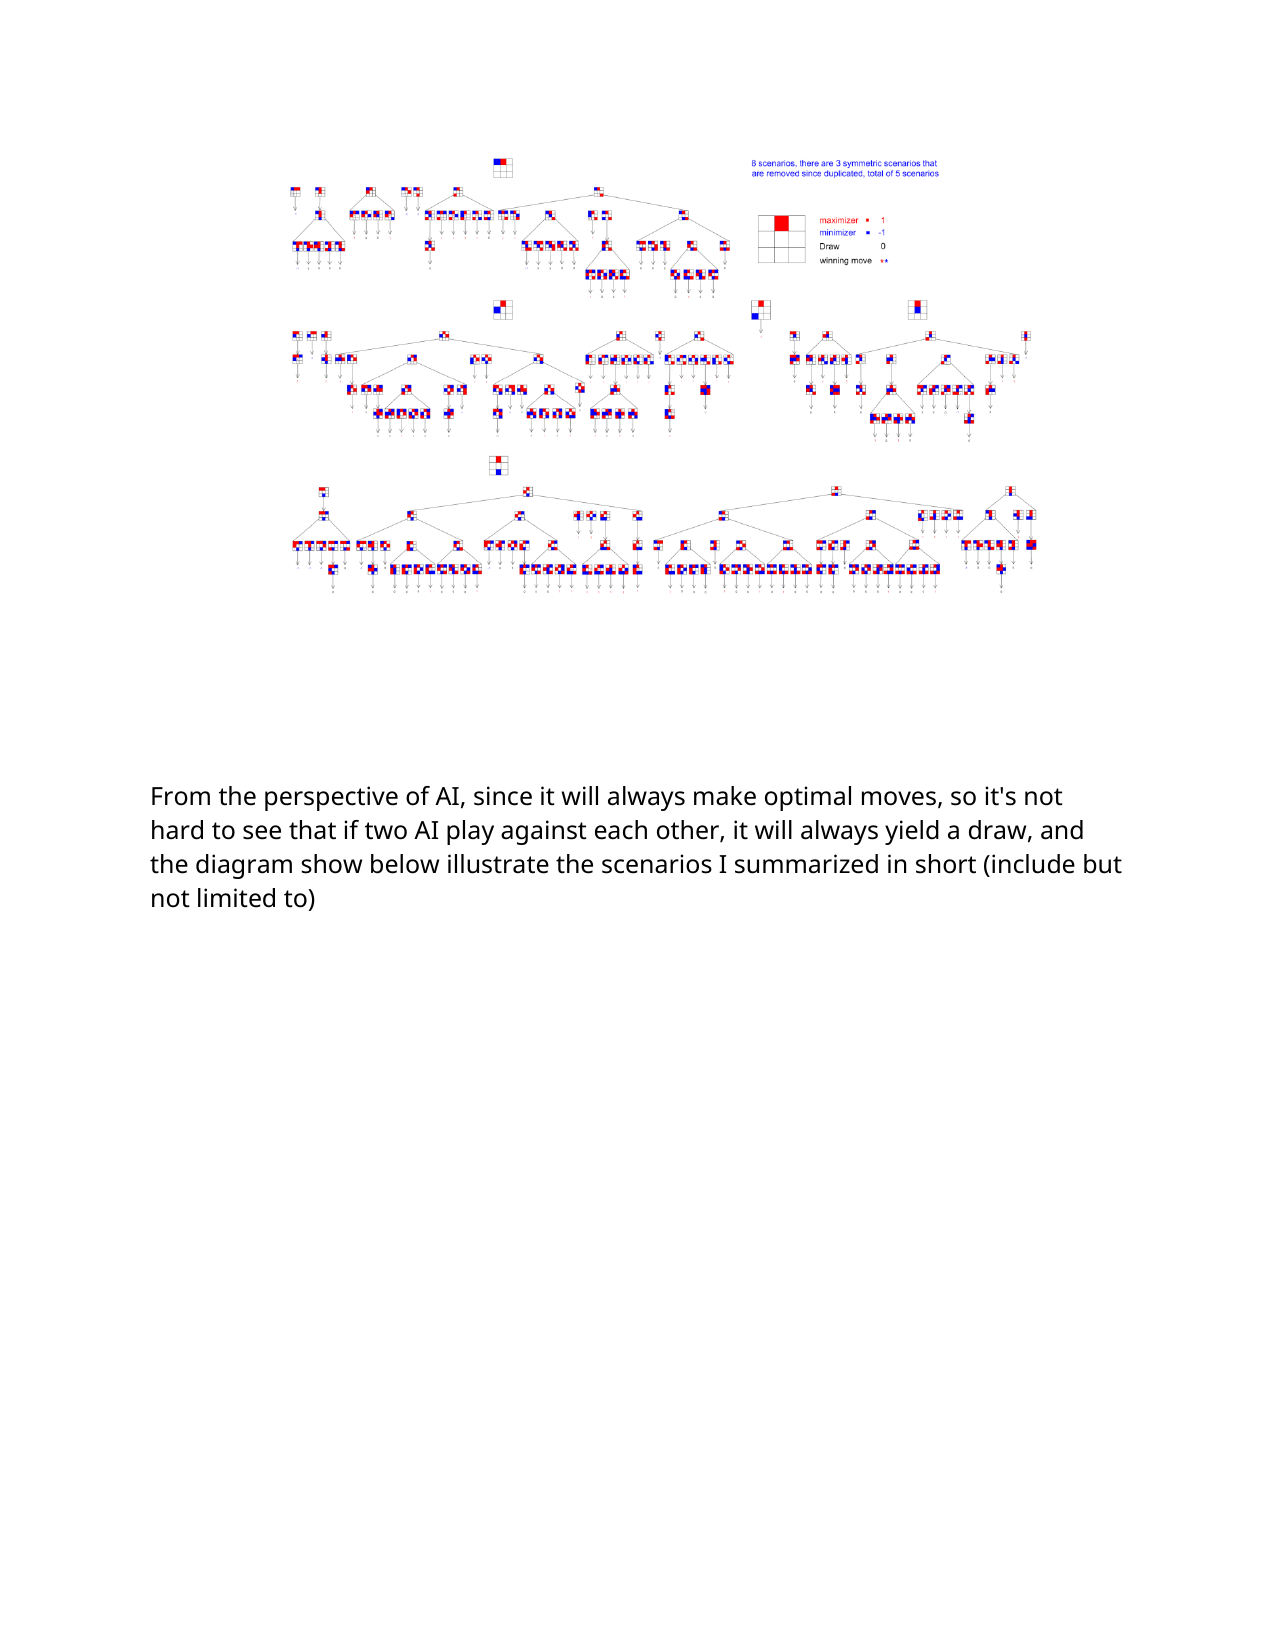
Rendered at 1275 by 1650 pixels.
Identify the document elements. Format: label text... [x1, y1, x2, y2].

picture [150, 150, 1125, 701]
text From the perspective of AI, since it will always make optimal moves, so it's not hard to see that if two AI play against each other, it will always yield a draw, and the diagram show below illustrate the scenarios I summarized in short (include but not limited to) [150, 779, 1125, 915]
